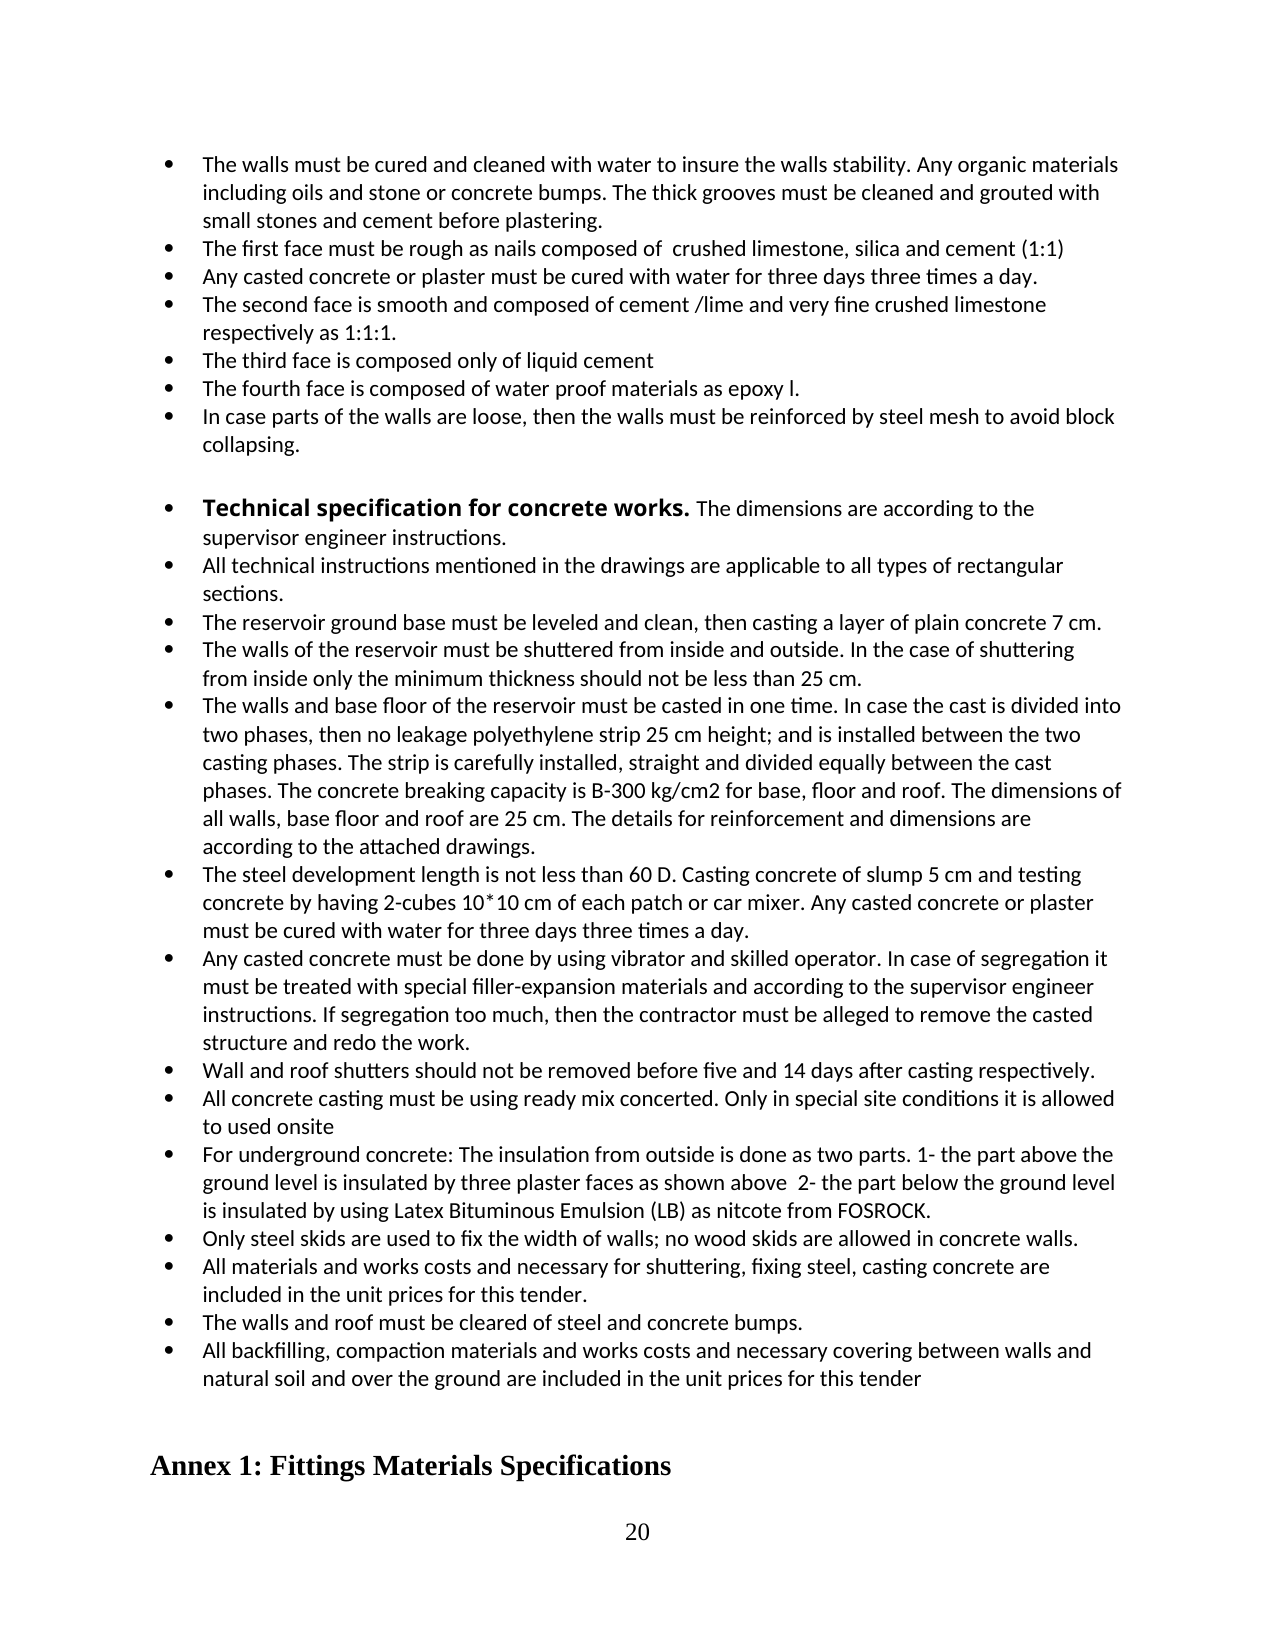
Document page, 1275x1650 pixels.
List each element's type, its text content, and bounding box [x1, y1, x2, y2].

list Any casted concrete or plaster must be cured with water for three days three times a day. [165, 262, 1125, 290]
list Any casted concrete must be done by using vibrator and skilled operator. In case of segregation it must be treated with special filler-expansion materials and according to the supervisor engineer instructions. If segregation too much, then the contractor must be alleged to remove the casted structure and redo the work. [165, 944, 1125, 1056]
list Wall and roof shutters should not be removed before five and 14 days after casting respectively. [165, 1056, 1125, 1084]
list In case parts of the walls are loose, then the walls must be reinforced by steel mesh to avoid block collapsing. [165, 402, 1125, 458]
list All technical instructions mentioned in the drawings are applicable to all types of rectangular sections. [165, 552, 1125, 608]
list The second face is smooth and composed of cement /lime and very fine crushed limestone respectively as 1:1:1. [165, 290, 1125, 346]
list All materials and works costs and necessary for shuttering, fixing steel, casting concrete are included in the unit prices for this tender. [165, 1252, 1125, 1308]
list The walls and base floor of the reservoir must be casted in one time. In case the cast is divided into two phases, then no leakage polyethylene strip 25 cm height; and is installed between the two casting phases. The strip is carefully installed, straight and divided equally between the cast phases. The concrete breaking capacity is B-300 kg/cm2 for base, floor and roof. The dimensions of all walls, base floor and roof are 25 cm. The details for reinforcement and dimensions are according to the attached drawings. [165, 692, 1125, 860]
list For underground concrete: The insulation from outside is done as two parts. 1- the part above the ground level is insulated by three plaster faces as shown above 2- the part below the ground level is insulated by using Latex Bituminous Emulsion (LB) as nitcote from FOSROCK. [165, 1140, 1125, 1224]
list All concrete casting must be using ready mix concerted. Only in special site conditions it is allowed to used onsite [165, 1084, 1125, 1140]
list Only steel skids are used to fix the width of walls; no wood skids are allowed in concrete walls. [165, 1224, 1125, 1252]
list The reservoir ground base must be leveled and clean, then casting a layer of plain concrete 7 cm. [165, 608, 1125, 636]
list The steel development length is not less than 60 D. Casting concrete of slump 5 cm and testing concrete by having 2-cubes 10*10 cm of each patch or car mixer. Any casted concrete or plaster must be cured with water for three days three times a day. [165, 860, 1125, 944]
list All backfilling, compaction materials and works costs and necessary covering between walls and natural soil and over the ground are included in the unit prices for this tender [165, 1336, 1125, 1392]
list The walls and roof must be cleared of steel and concrete bumps. [165, 1308, 1125, 1336]
list Technical specification for concrete works. The dimensions are according to the supervisor engineer instructions. [165, 492, 1125, 552]
list The walls of the reservoir must be shuttered from inside and outside. In the case of shuttering from inside only the minimum thickness should not be less than 25 cm. [165, 636, 1125, 692]
list The fourth face is composed of water proof materials as epoxy l. [165, 374, 1125, 402]
list The first face must be rough as nails composed of crushed limestone, silica and cement (1:1) [165, 234, 1125, 262]
list The third face is composed only of liquid cement [165, 346, 1125, 374]
text Annex 1: Fittings Materials Specifications [150, 1448, 1125, 1482]
list The walls must be cured and cleaned with water to insure the walls stability. Any organic materials including oils and stone or concrete bumps. The thick grooves must be cleaned and grouted with small stones and cement before plastering. [165, 150, 1125, 234]
